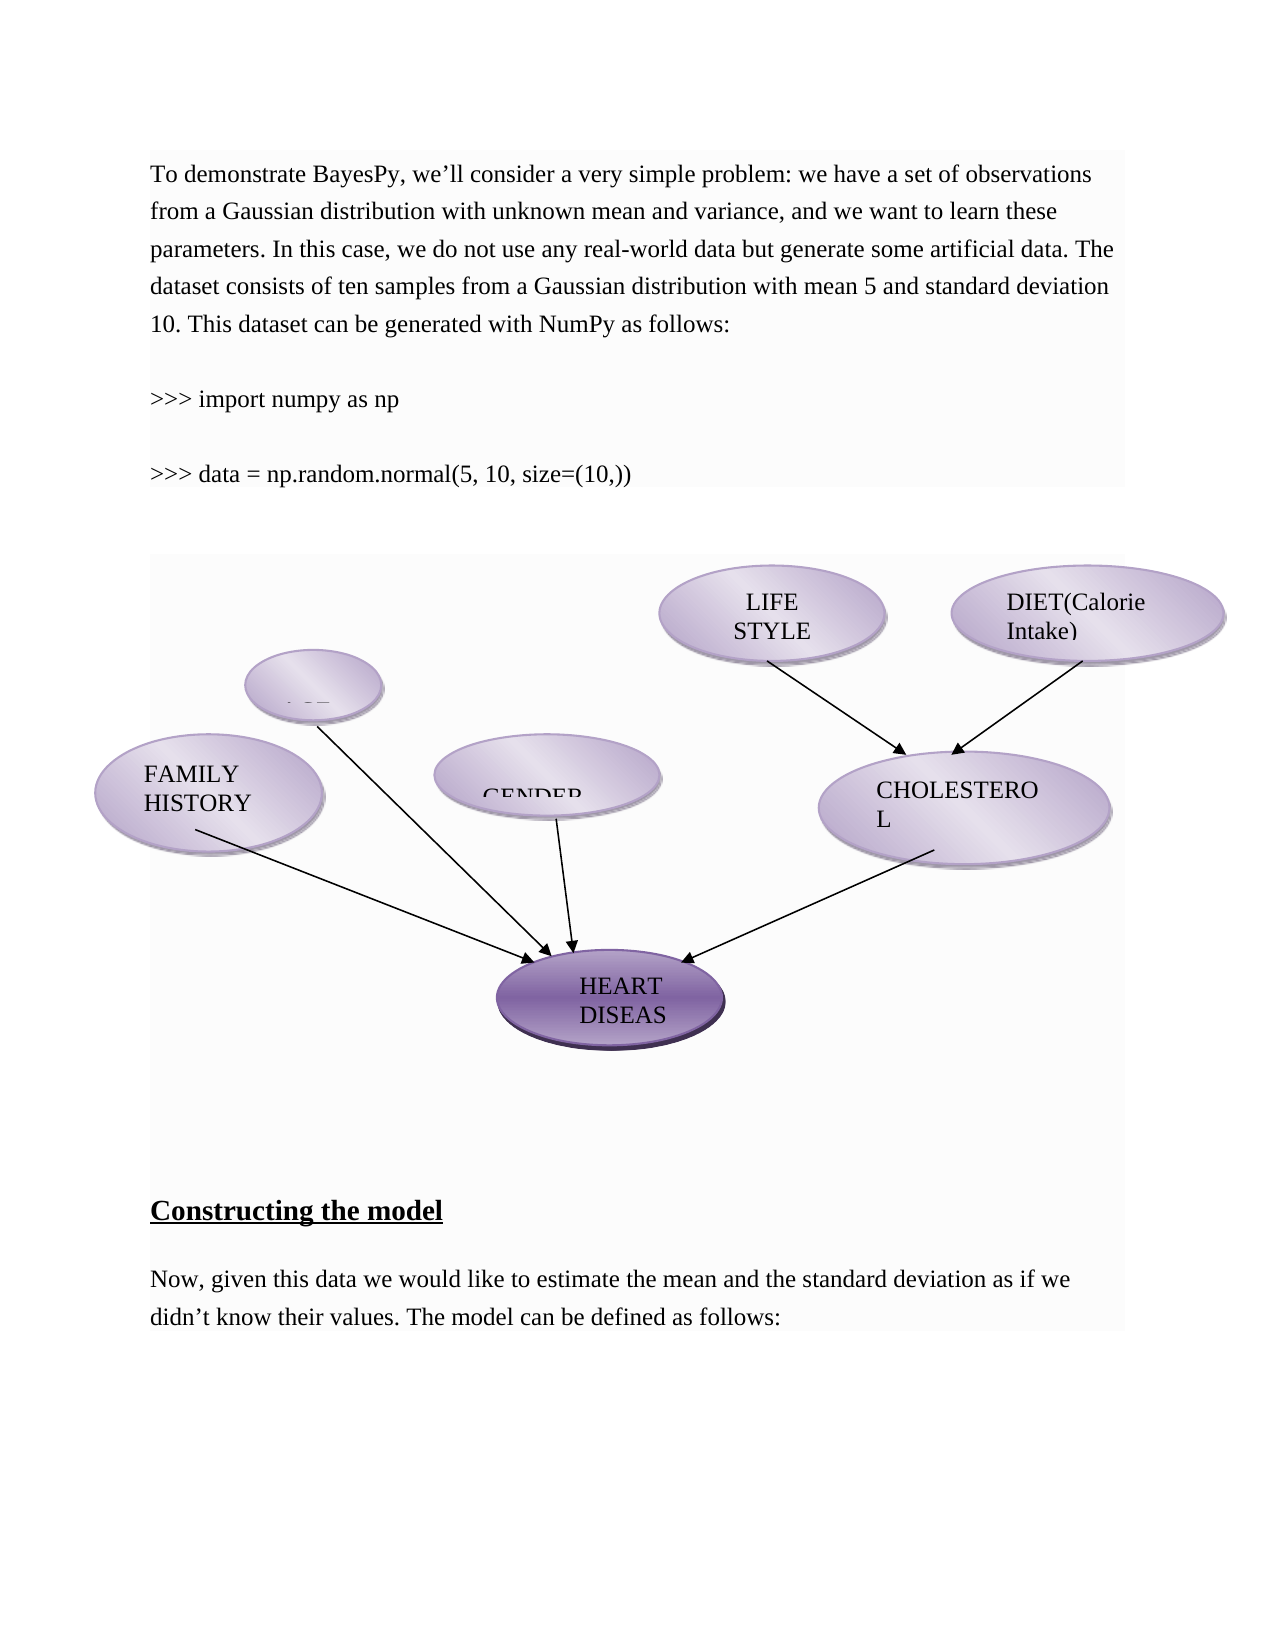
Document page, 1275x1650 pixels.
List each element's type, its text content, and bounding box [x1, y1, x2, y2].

text Constructing the model [150, 1193, 1125, 1227]
text Now, given this data we would like to estimate the mean and the standard deviation as if we didn’t know their values. The model can be defined as follows: [150, 1256, 1125, 1331]
text >>> import numpy as np [150, 375, 1125, 412]
text >>> data = np.random.normal(5, 10, size=(10,)) [150, 450, 1125, 487]
text To demonstrate BayesPy, we’ll consider a very simple problem: we have a set of observations from a Gaussian distribution with unknown mean and variance, and we want to learn these parameters. In this case, we do not use any real-world data but generate some artificial data. The dataset consists of ten samples from a Gaussian distribution with mean 5 and standard deviation 10. This dataset can be generated with NumPy as follows: [150, 150, 1125, 337]
